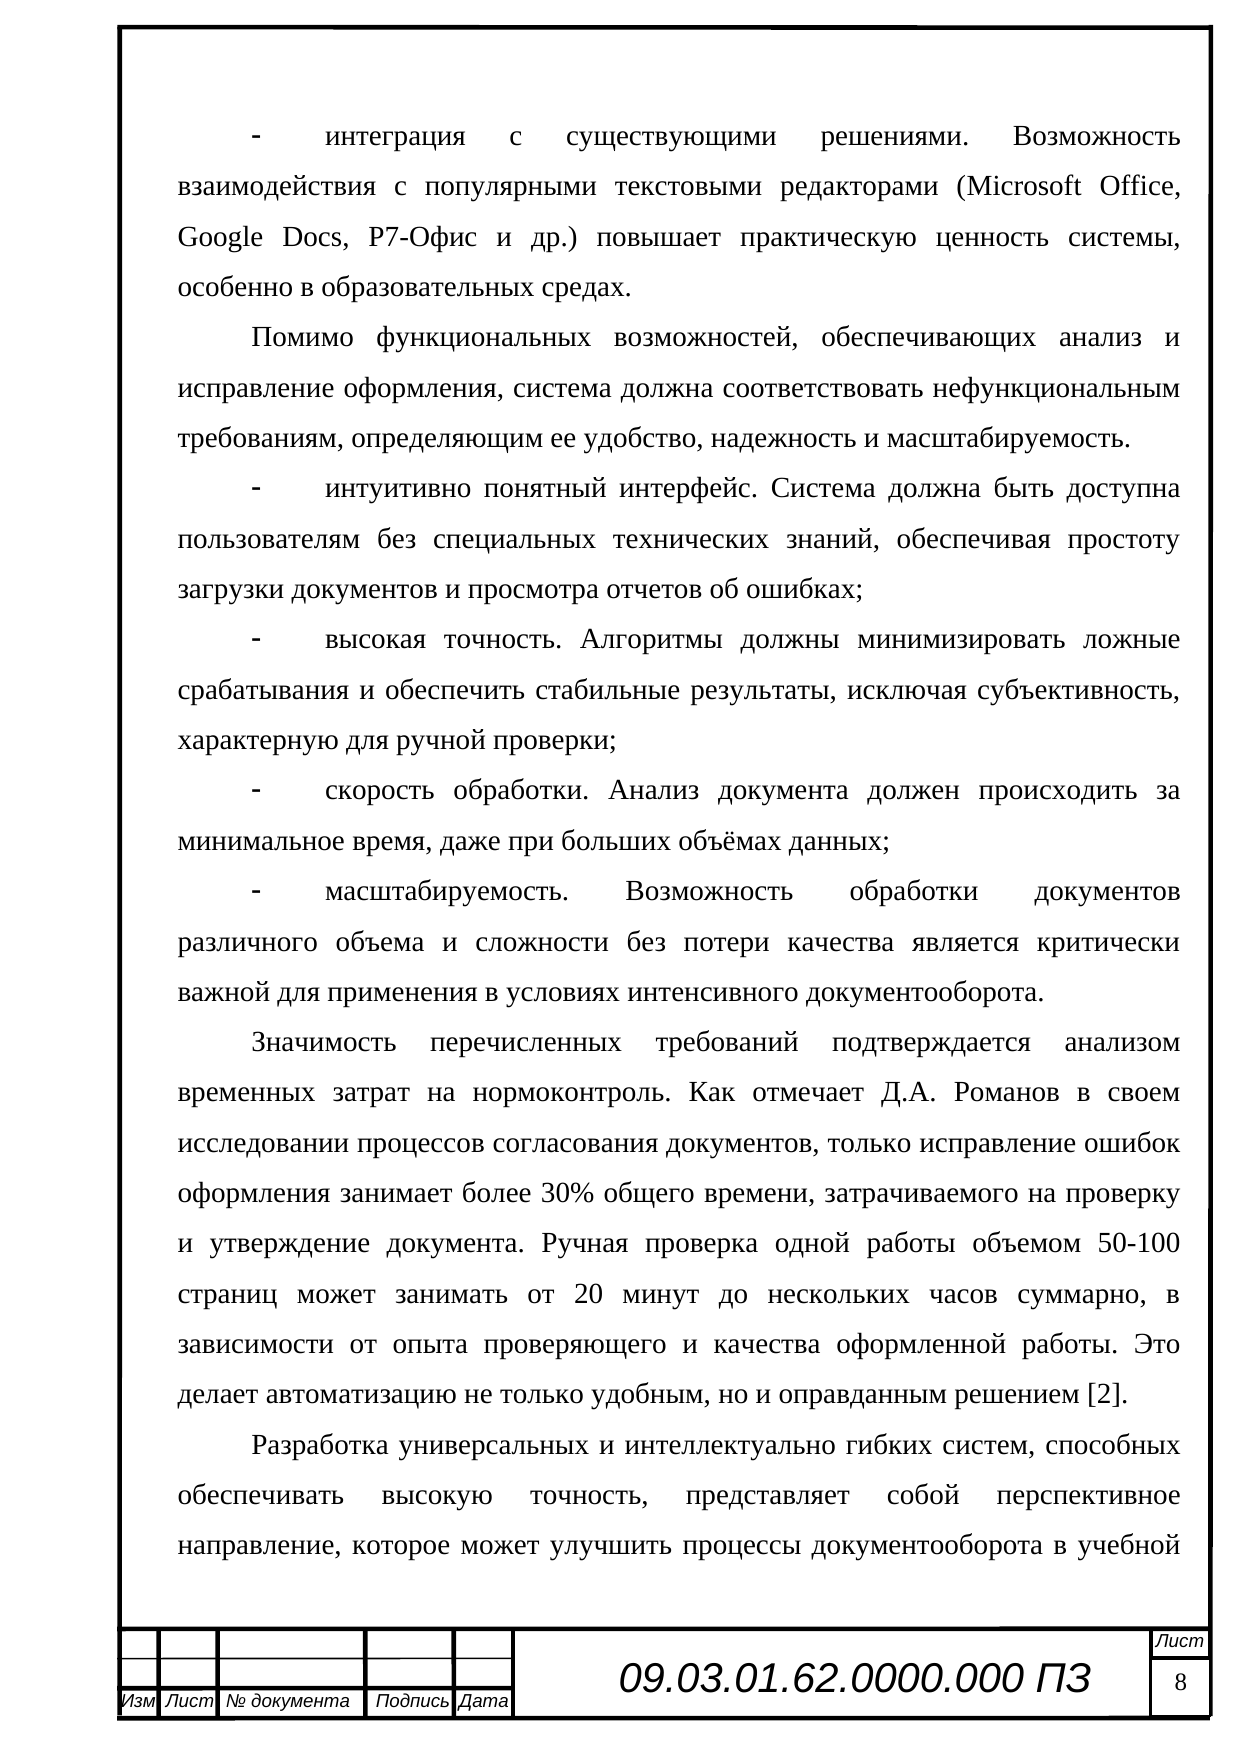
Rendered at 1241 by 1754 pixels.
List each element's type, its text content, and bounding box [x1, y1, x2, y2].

list интуитивно понятный интерфейс. Система должна быть доступна пользователям без специальных технических знаний, обеспечивая простоту загрузки документов и просмотра отчетов об ошибках; [177, 470, 1181, 605]
list Значимость перечисленных требований подтверждается анализом временных затрат на нормоконтроль. Как отмечает Д.А. Романов в своем исследовании процессов согласования документов, только исправление ошибок оформления занимает более 30% общего времени, затрачиваемого на проверку и утверждение документа. Ручная проверка одной работы объемом 50-100 страниц может занимать от 20 минут до нескольких часов суммарно, в зависимости от опыта проверяющего и качества оформленной работы. Это делает автоматизацию не только удобным, но и оправданным решением [2]. [177, 1024, 1181, 1410]
list масштабируемость. Возможность обработки документов различного объема и сложности без потери качества является критически важной для применения в условиях интенсивного документооборота. [177, 873, 1181, 1007]
list Помимо функциональных возможностей, обеспечивающих анализ и исправление оформления, система должна соответствовать нефункциональным требованиям, определяющим ее удобство, надежность и масштабируемость. [177, 319, 1181, 454]
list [177, 1427, 1181, 1561]
list высокая точность. Алгоритмы должны минимизировать ложные срабатывания и обеспечить стабильные результаты, исключая субъективность, характерную для ручной проверки; [177, 621, 1181, 756]
list интеграция с существующими решениями. Возможность взаимодействия с популярными текстовыми редакторами (Microsoft Office, Google Docs, Р7-Офис и др.) повышает практическую ценность системы, особенно в образовательных средах. [177, 118, 1181, 303]
list скорость обработки. Анализ документа должен происходить за минимальное время, даже при больших объёмах данных; [177, 772, 1181, 856]
